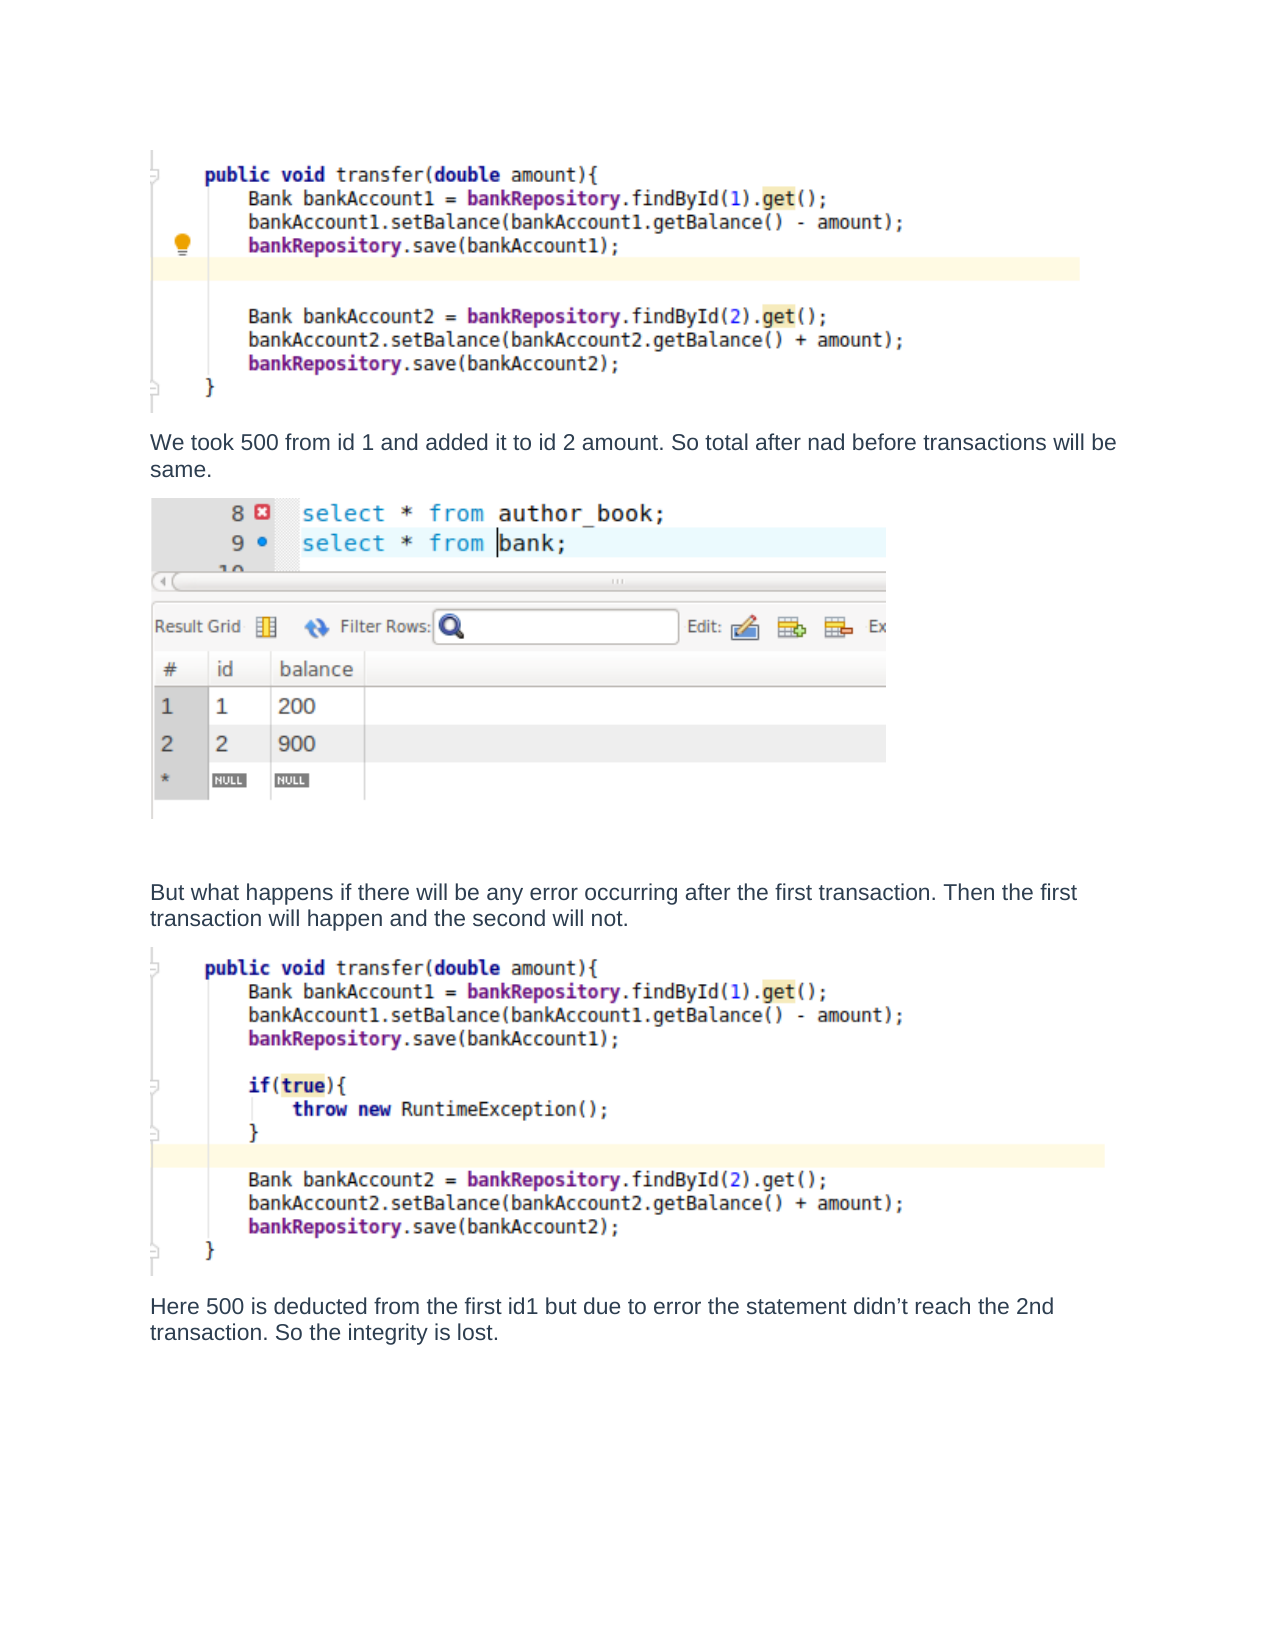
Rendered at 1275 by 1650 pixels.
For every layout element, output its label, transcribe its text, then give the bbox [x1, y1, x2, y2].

picture [150, 498, 886, 819]
picture [150, 150, 1080, 413]
text But what happens if there will be any error occurring after the first transaction. Then the first transaction will happen and the second will not. [150, 878, 1125, 931]
text Here 500 is deducted from the first id1 but due to error the statement didn’t reach the 2nd transaction. So the integrity is lost. [499, 1293, 1125, 1345]
picture [150, 947, 1105, 1276]
text We took 500 from id 1 and added it to id 2 amount. So total after nad before transactions will be same. [212, 429, 1125, 482]
